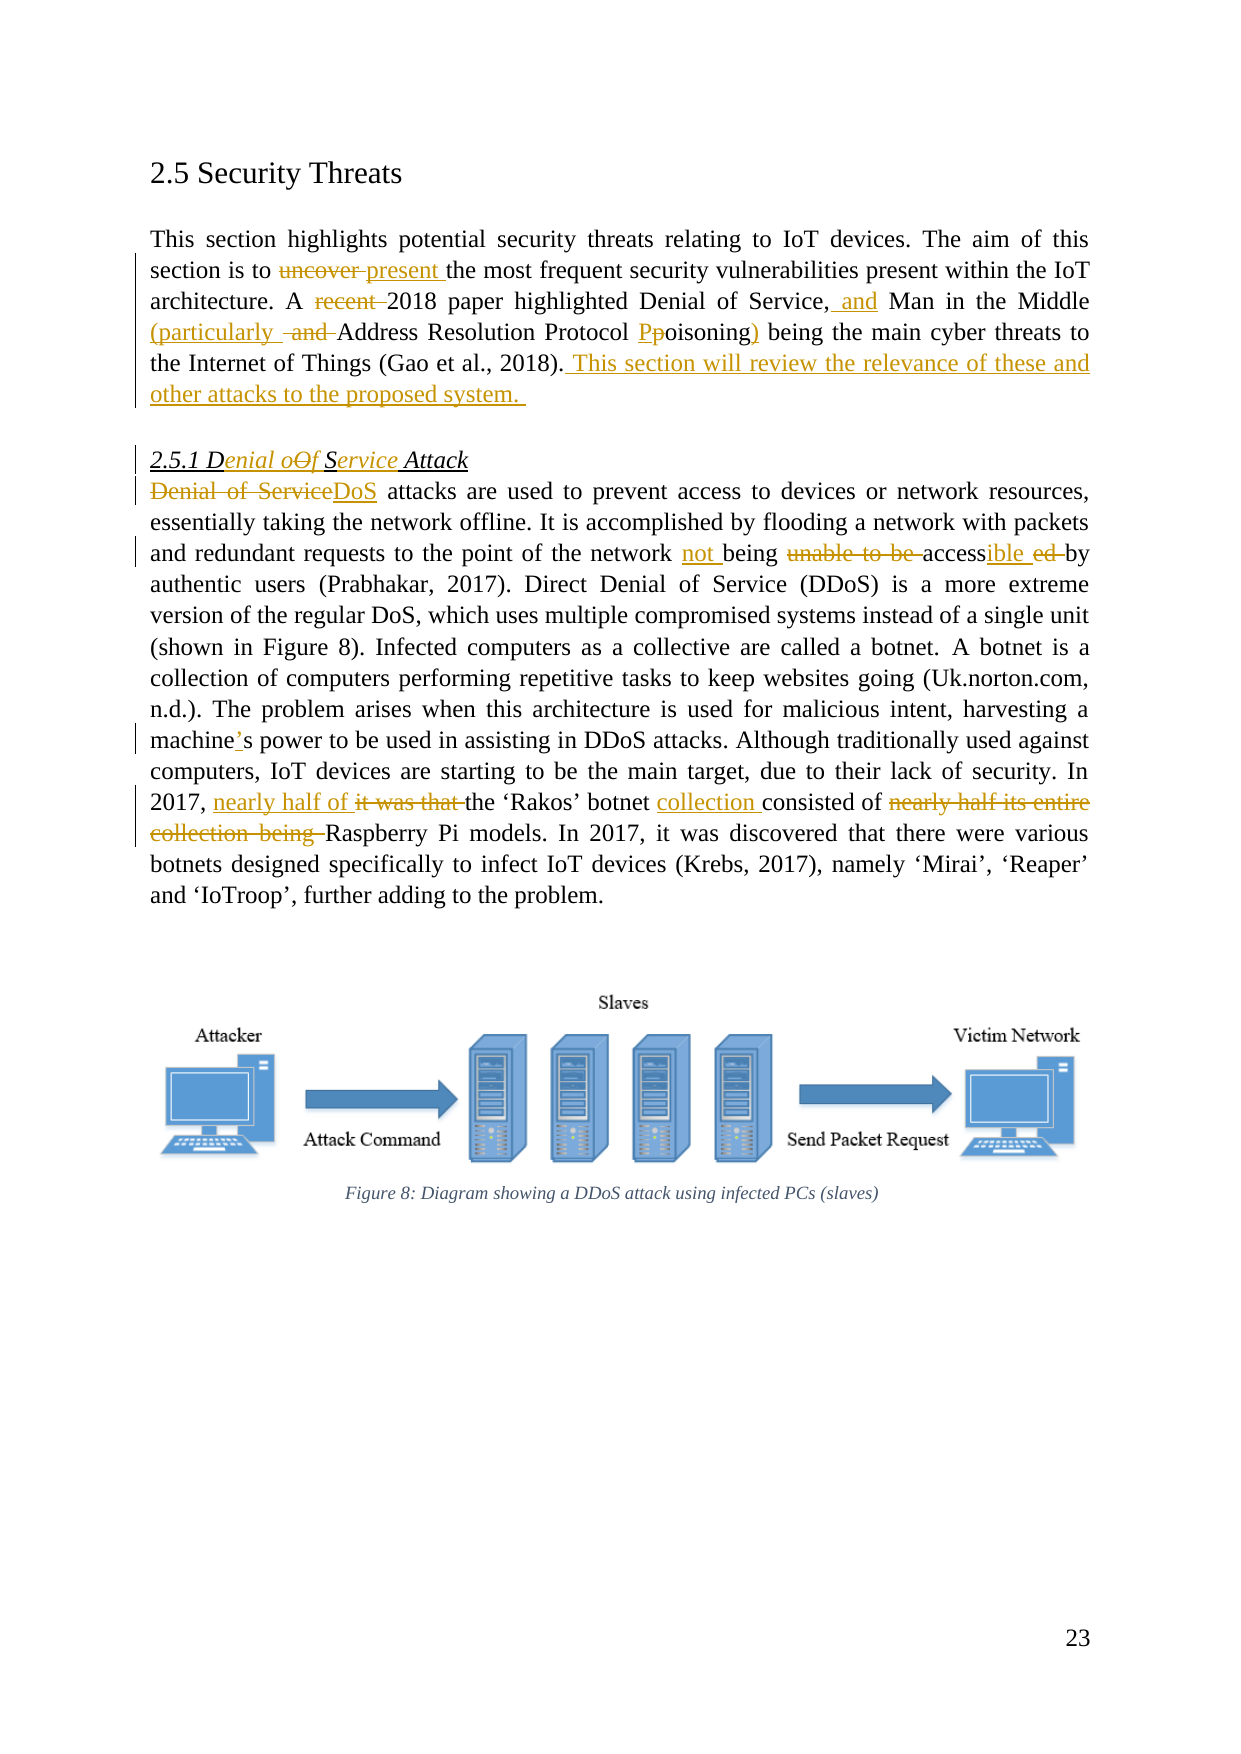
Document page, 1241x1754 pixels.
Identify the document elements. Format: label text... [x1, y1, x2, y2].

picture [150, 942, 1091, 1183]
text This section highlights potential security threats relating to IoT devices. The aim of this section is to the most frequent security vulnerabilities present within the IoT architecture. A 2018 paper highlighted Denial of Service, Man in the MiddleAddress Resolution Protocol oisoning being the main cyber threats to the Internet of Things (Gao et al., 2018). [150, 224, 1090, 408]
subtitle 2.5 Security Threats [150, 154, 1090, 190]
subtitle 2.5.1 DS Attack [150, 445, 1090, 474]
text attacks are used to prevent access to devices or network resources, essentially taking the network offline. It is accomplished by flooding a network with packets and redundant requests to the point of the network being accessby authentic users (Prabhakar, 2017). Direct Denial of Service (DDoS) is a more extreme version of the regular DoS, which uses multiple compromised systems instead of a single unit (shown in Figure 8). Infected computers as a collective are called a botnet. A botnet is a collection of computers performing repetitive tasks to keep websites going (Uk.norton.com, n.d.). The problem arises when this architecture is used for malicious intent, harvesting a machines power to be used in assisting in DDoS attacks. Although traditionally used against computers, IoT devices are starting to be the main target, due to their lack of security. In 2017, the ‘Rakos’ botnet consisted of Raspberry Pi models. In 2017, it was discovered that there were various botnets designed specifically to infect IoT devices (Krebs, 2017), namely ‘Mirai’, ‘Reaper’ and ‘IoTroop’, further adding to the problem. [150, 476, 1090, 909]
